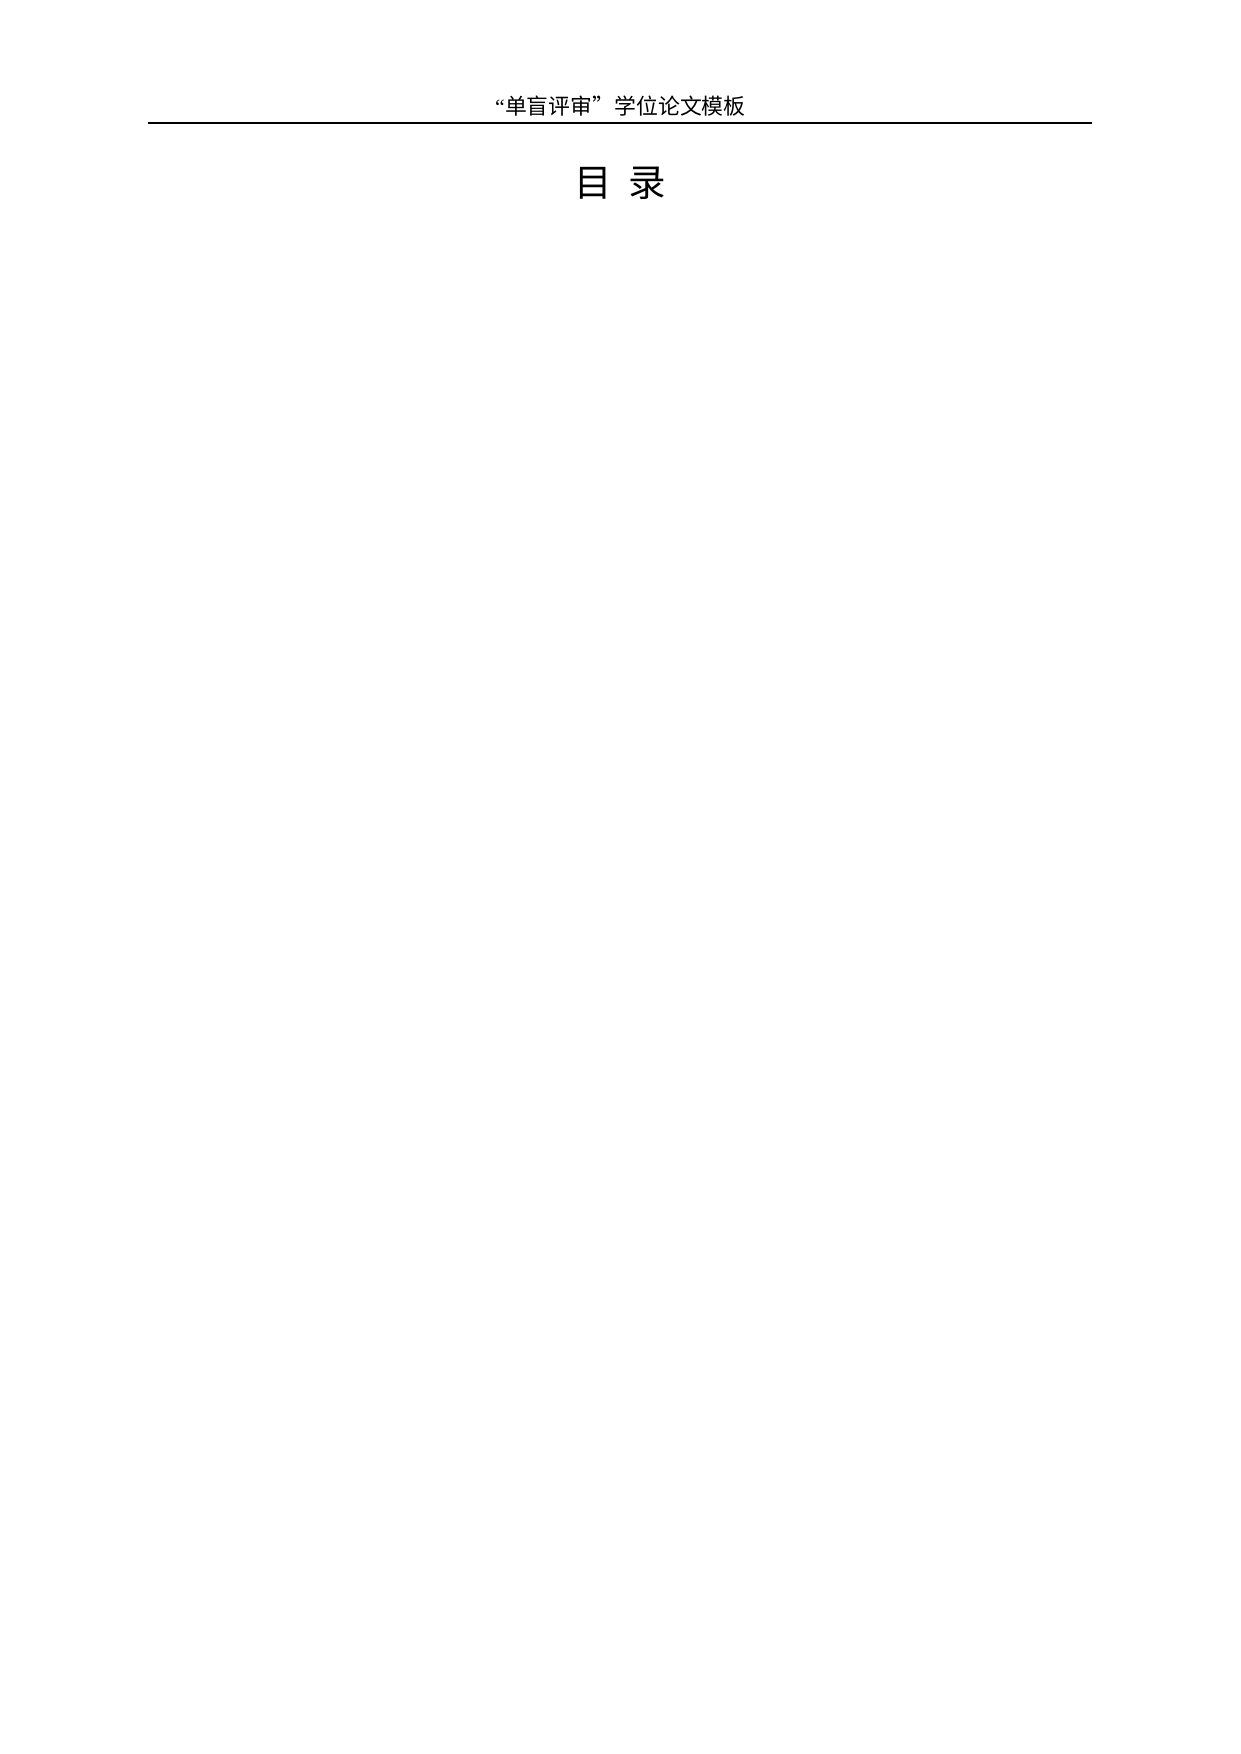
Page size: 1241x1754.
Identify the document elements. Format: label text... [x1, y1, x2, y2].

text 目 录 [148, 153, 1092, 207]
